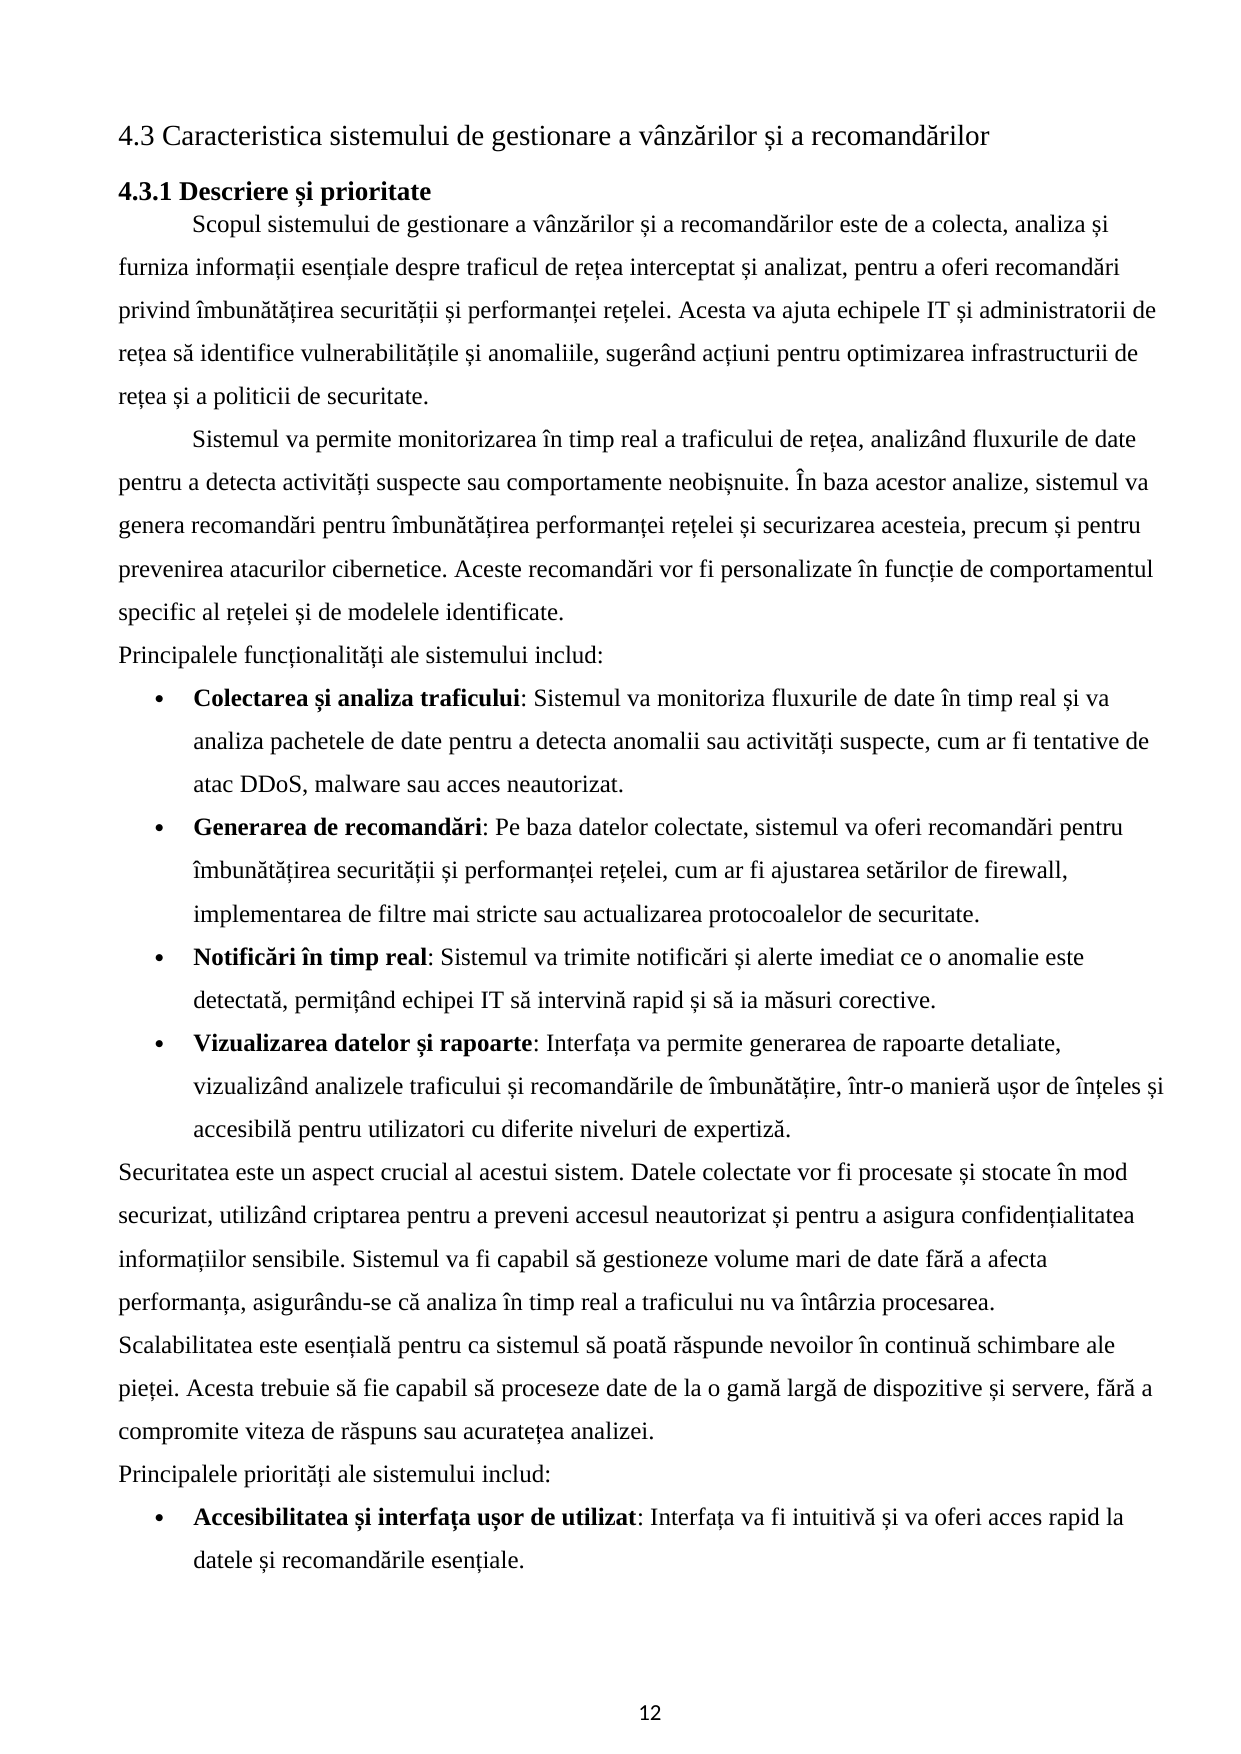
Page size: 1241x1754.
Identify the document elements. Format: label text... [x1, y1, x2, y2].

subtitle 4.3.1 Descriere și prioritate [118, 175, 1181, 206]
text Scalabilitatea este esențială pentru ca sistemul să poată răspunde nevoilor în continuă schimbare ale pieței. Acesta trebuie să fie capabil să proceseze date de la o gamă largă de dispozitive și servere, fără a compromite viteza de răspuns sau acuratețea analizei. [118, 1330, 1181, 1445]
text Scopul sistemului de gestionare a vânzărilor și a recomandărilor este de a colecta, analiza și furniza informații esențiale despre traficul de rețea interceptat și analizat, pentru a oferi recomandări privind îmbunătățirea securității și performanței rețelei. Acesta va ajuta echipele IT și administratorii de rețea să identifice vulnerabilitățile și anomaliile, sugerând acțiuni pentru optimizarea infrastructurii de rețea și a politicii de securitate. [118, 209, 1181, 410]
list Colectarea și analiza traficului: Sistemul va monitoriza fluxurile de date în timp real și va analiza pachetele de date pentru a detecta anomalii sau activități suspecte, cum ar fi tentative de atac DDoS, malware sau acces neautorizat. [156, 683, 1181, 798]
list Notificări în timp real: Sistemul va trimite notificări și alerte imediat ce o anomalie este detectată, permițând echipei IT să intervină rapid și să ia măsuri corective. [156, 942, 1181, 1014]
list Generarea de recomandări: Pe baza datelor colectate, sistemul va oferi recomandări pentru îmbunătățirea securității și performanței rețelei, cum ar fi ajustarea setărilor de firewall, implementarea de filtre mai stricte sau actualizarea protocoalelor de securitate. [156, 812, 1181, 927]
list Vizualizarea datelor și rapoarte: Interfața va permite generarea de rapoarte detaliate, vizualizând analizele traficului și recomandările de îmbunătățire, într-o manieră ușor de înțeles și accesibilă pentru utilizatori cu diferite niveluri de expertiză. [156, 1028, 1181, 1143]
subtitle 4.3 Caracteristica sistemului de gestionare a vânzărilor și a recomandărilor [118, 118, 1181, 152]
list Accesibilitatea și interfața ușor de utilizat: Interfața va fi intuitivă și va oferi acces rapid la datele și recomandările esențiale. [156, 1502, 1181, 1574]
text Principalele priorități ale sistemului includ: [118, 1459, 1181, 1488]
text Sistemul va permite monitorizarea în timp real a traficului de rețea, analizând fluxurile de date pentru a detecta activități suspecte sau comportamente neobișnuite. În baza acestor analize, sistemul va genera recomandări pentru îmbunătățirea performanței rețelei și securizarea acesteia, precum și pentru prevenirea atacurilor cibernetice. Aceste recomandări vor fi personalizate în funcție de comportamentul specific al rețelei și de modelele identificate. [118, 424, 1181, 626]
text Securitatea este un aspect crucial al acestui sistem. Datele colectate vor fi procesate și stocate în mod securizat, utilizând criptarea pentru a preveni accesul neautorizat și pentru a asigura confidențialitatea informațiilor sensibile. Sistemul va fi capabil să gestioneze volume mari de date fără a afecta performanța, asigurându-se că analiza în timp real a traficului nu va întârzia procesarea. [118, 1157, 1181, 1316]
text Principalele funcționalități ale sistemului includ: [118, 640, 1181, 669]
